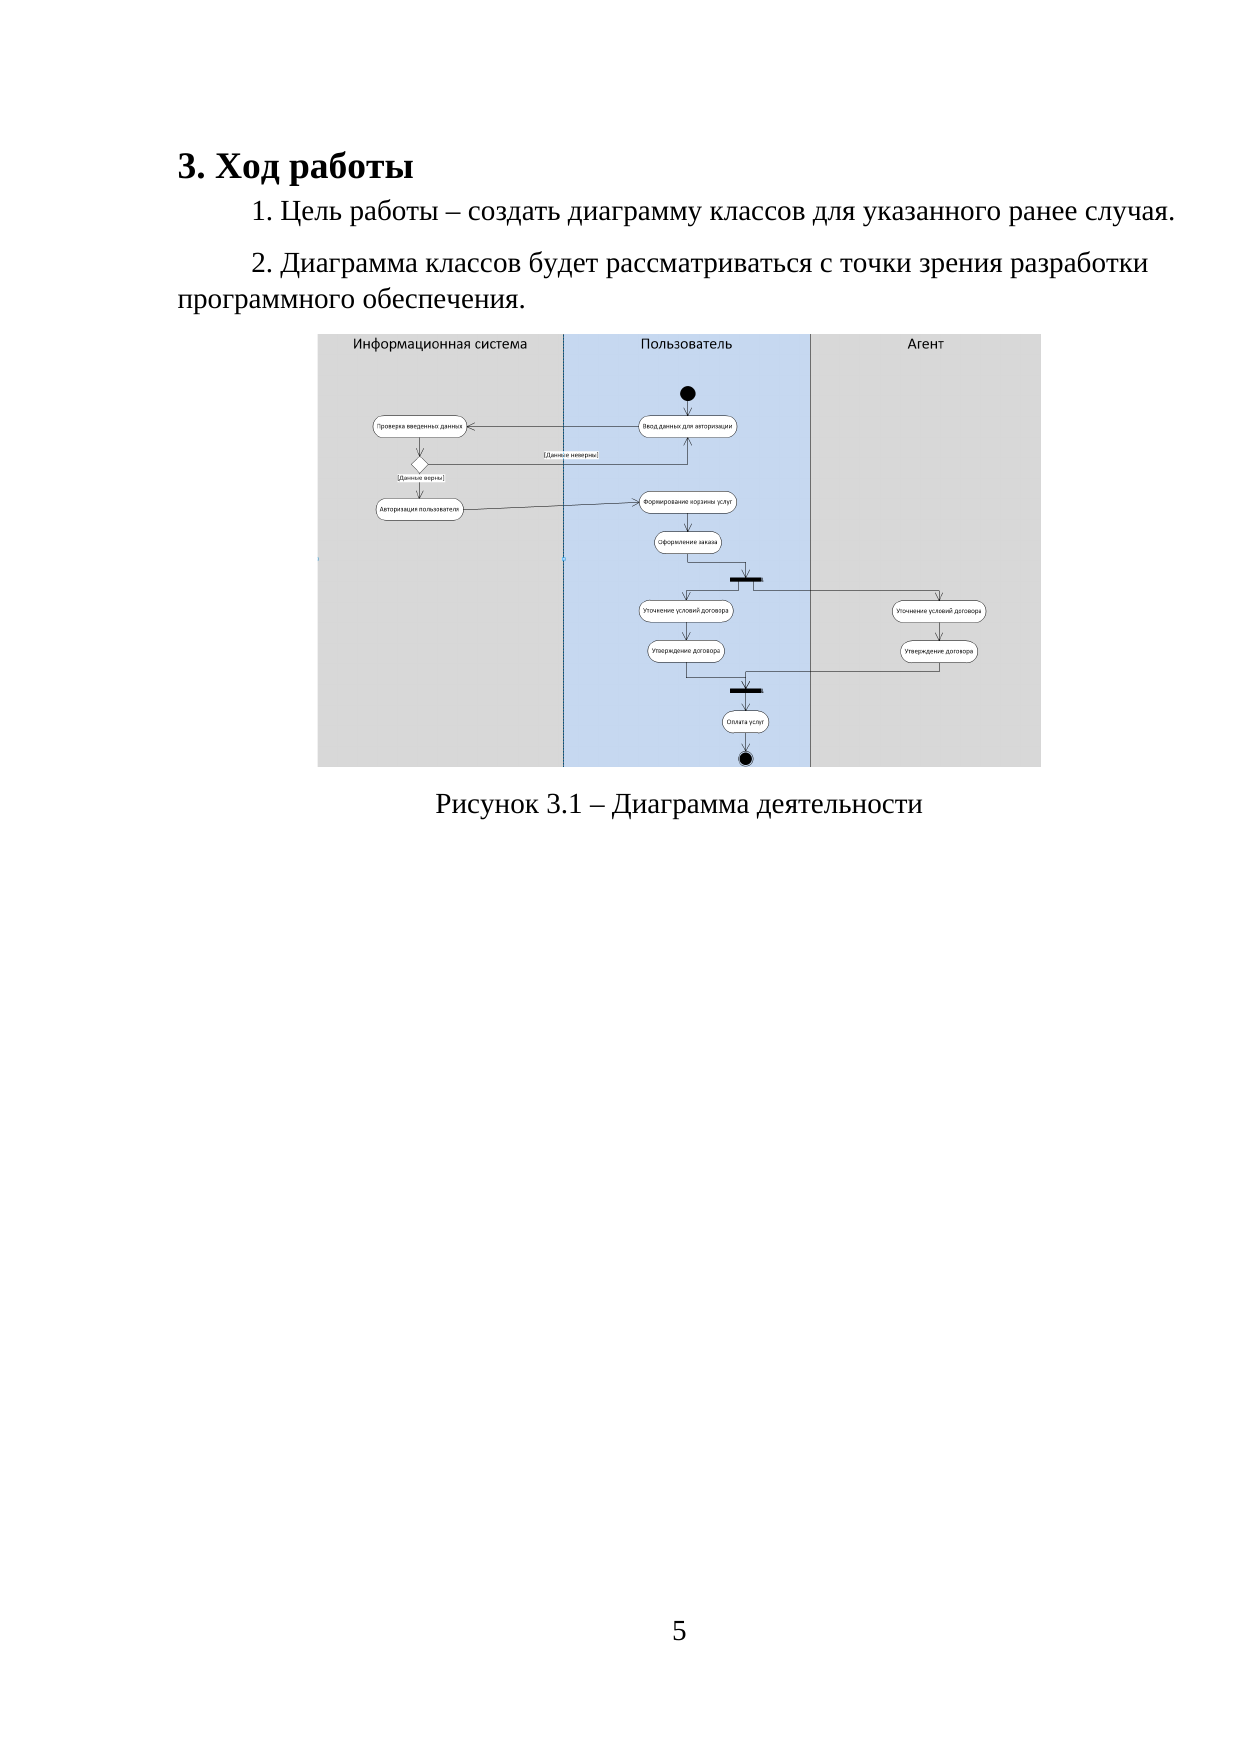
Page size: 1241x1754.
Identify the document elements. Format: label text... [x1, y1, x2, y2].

subtitle 3. Ход работы [177, 143, 1181, 186]
text 1. Цель работы – создать диаграмму классов для указанного ранее случая. [177, 193, 1181, 226]
text 2. Диаграмма классов будет рассматриваться с точки зрения разработки программного обеспечения. [177, 246, 1181, 315]
picture [317, 334, 1041, 767]
text Рисунок 3.1 – Диаграмма деятельности [177, 786, 1181, 819]
